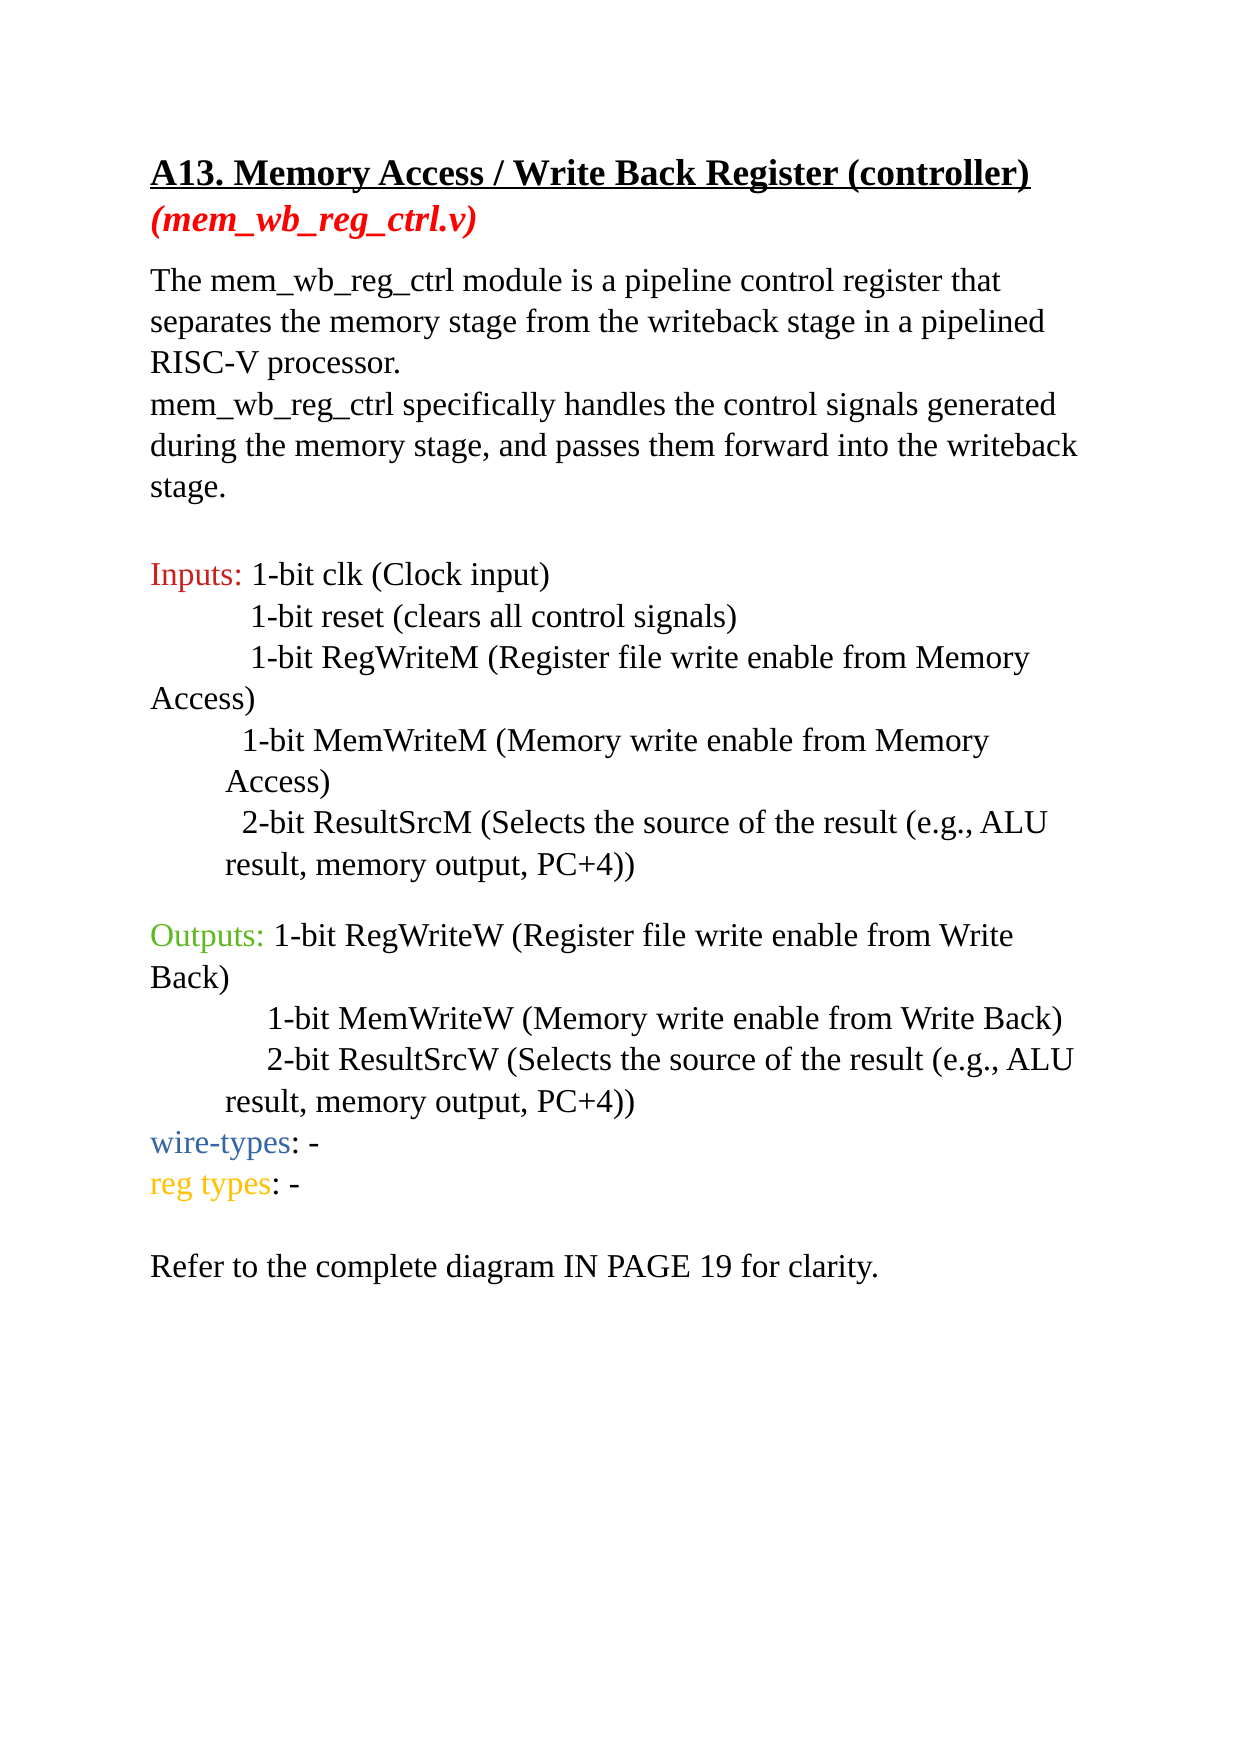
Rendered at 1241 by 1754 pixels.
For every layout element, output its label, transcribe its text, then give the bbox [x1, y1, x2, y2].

text The mem_wb_reg_ctrl module is a pipeline control register that separates the memory stage from the writeback stage in a pipelined RISC-V processor. [150, 260, 1090, 381]
text A13. Memory Access / Write Back Register (controller)(mem_wb_reg_ctrl.v) [150, 150, 1090, 240]
text Refer to the complete diagram IN PAGE 19 for clarity. [150, 1246, 1090, 1285]
text 2-bit ResultSrcM (Selects the source of the result (e.g., ALU result, memory output, PC+4)) [225, 803, 1090, 882]
text 1-bit MemWriteM (Memory write enable from Memory Access) [225, 720, 1090, 799]
text mem_wb_reg_ctrl specifically handles the control signals generated during the memory stage, and passes them forward into the writeback stage. [150, 384, 1090, 505]
text Outputs: 1-bit RegWriteW (Register file write enable from Write Back) [150, 916, 1090, 995]
text 1-bit MemWriteW (Memory write enable from Write Back) [225, 998, 1090, 1037]
text 2-bit ResultSrcW (Selects the source of the result (e.g., ALU result, memory output, PC+4)) [225, 1039, 1090, 1119]
text wire-types: - [150, 1122, 1090, 1161]
text 1-bit RegWriteM (Register file write enable from Memory Access) [150, 637, 1090, 717]
text Inputs: 1-bit clk (Clock input) [150, 554, 1090, 593]
text 1-bit reset (clears all control signals) [225, 596, 1090, 634]
text reg types: - [150, 1164, 1090, 1202]
